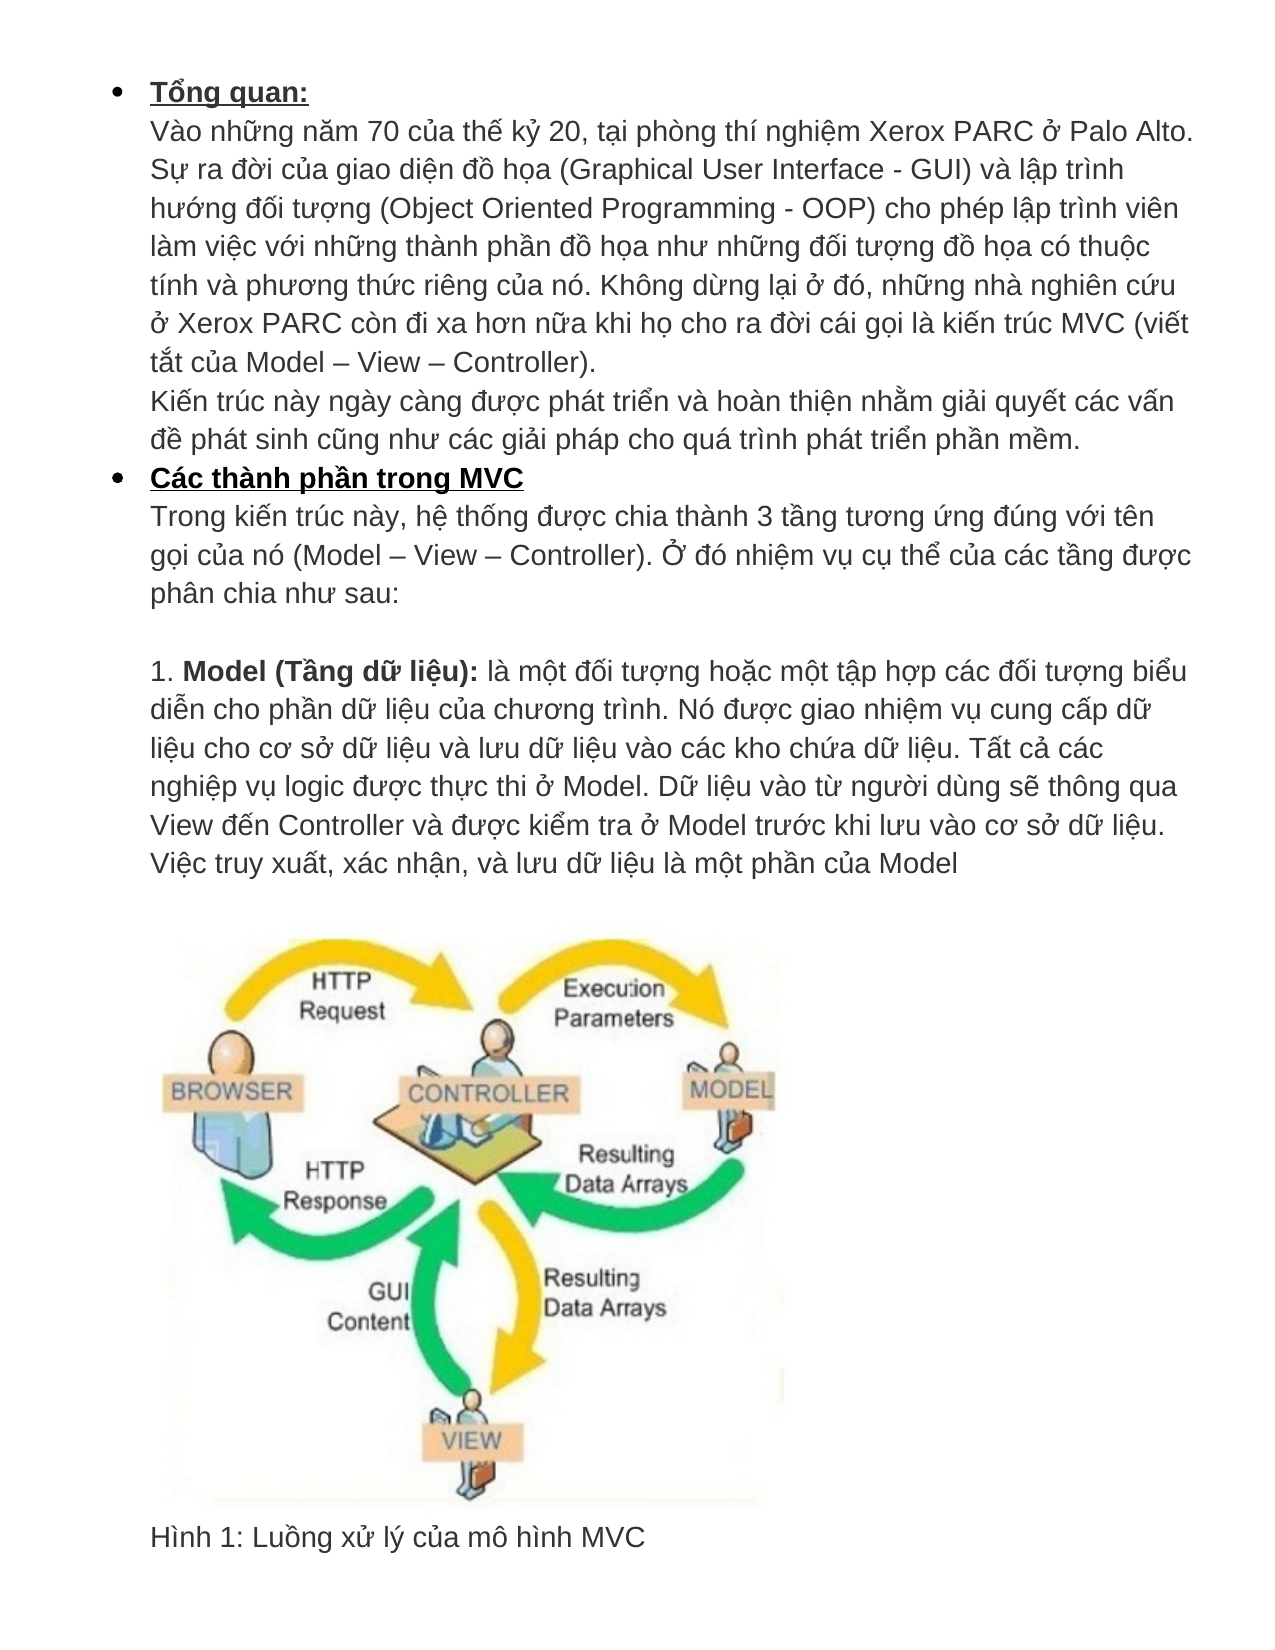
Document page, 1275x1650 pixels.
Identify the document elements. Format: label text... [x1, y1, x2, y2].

list Các thành phần trong MVC [112, 461, 1200, 494]
picture [150, 922, 789, 1515]
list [150, 499, 1200, 1553]
list Tổng quan: Vào những năm 70 của thế kỷ 20, tại phòng thí nghiệm Xerox PARC ở Palo Alto. Sự ra đời của giao diện đồ họa (Graphical User Interface - GUI) và lập trình hướng đối tượng (Object Oriented Programming - OOP) cho phép lập trình viên làm việc với những thành phần đồ họa như những đối tượng đồ họa có thuộc tính và phương thức riêng của nó. Không dừng lại ở đó, những nhà nghiên cứu ở Xerox PARC còn đi xa hơn nữa khi họ cho ra đời cái gọi là kiến trúc MVC (viết tắt của Model – View – Controller). Kiến trúc này ngày càng được phát triển và hoàn thiện nhằm giải quyết các vấn đề phát sinh cũng như các giải pháp cho quá trình phát triển phần mềm. [112, 75, 1200, 456]
